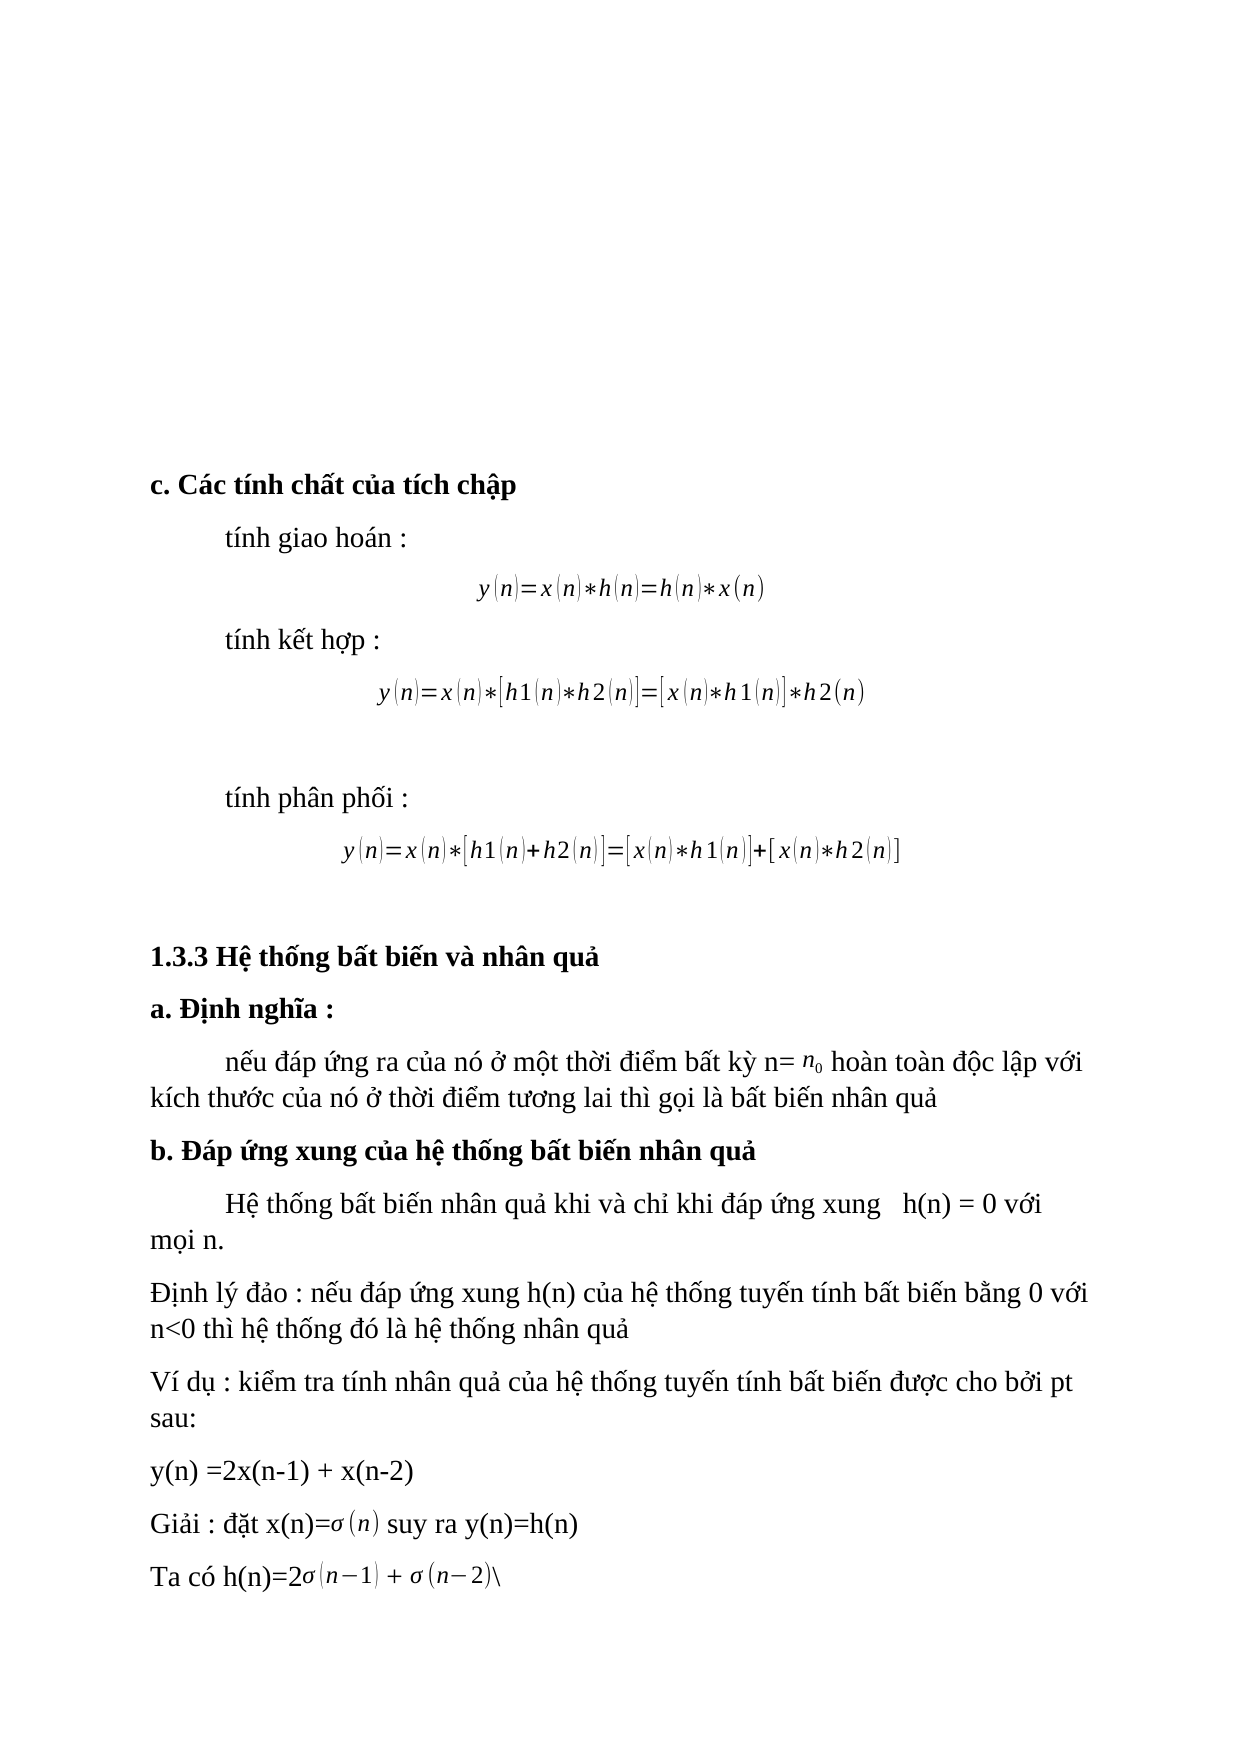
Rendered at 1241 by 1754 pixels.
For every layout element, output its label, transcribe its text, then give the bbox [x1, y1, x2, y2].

text b. Đáp ứng xung của hệ thống bất biến nhân quả [150, 1133, 1090, 1167]
text tính giao hoán : [150, 520, 1090, 553]
text Hệ thống bất biến nhân quả khi và chỉ khi đáp ứng xung h(n) = 0 với mọi n. [150, 1186, 1090, 1256]
text Giải : đặt x(n)= suy ra y(n)=h(n) [150, 1506, 1090, 1539]
text a. Định nghĩa : [150, 992, 1090, 1025]
text c. Các tính chất của tích chập [150, 467, 1090, 500]
text tính phân phối : [150, 781, 1090, 814]
text tính kết hợp : [150, 622, 1090, 656]
text Ta có h(n)=2 + \ [150, 1559, 1090, 1592]
text Ví dụ : kiểm tra tính nhân quả của hệ thống tuyến tính bất biến được cho bởi pt sau: [150, 1364, 1090, 1434]
text y(n) =2x(n-1) + x(n-2) [150, 1453, 1090, 1487]
text 1.3.3 Hệ thống bất biến và nhân quả [150, 939, 1090, 972]
text Định lý đảo : nếu đáp ứng xung h(n) của hệ thống tuyến tính bất biến bằng 0 với n<0 thì hệ thống đó là hệ thống nhân quả [150, 1275, 1090, 1345]
text nếu đáp ứng ra của nó ở một thời điểm bất kỳ n= hoàn toàn độc lập với kích thước của nó ở thời điểm tương lai thì gọi là bất biến nhân quả [150, 1044, 1090, 1114]
